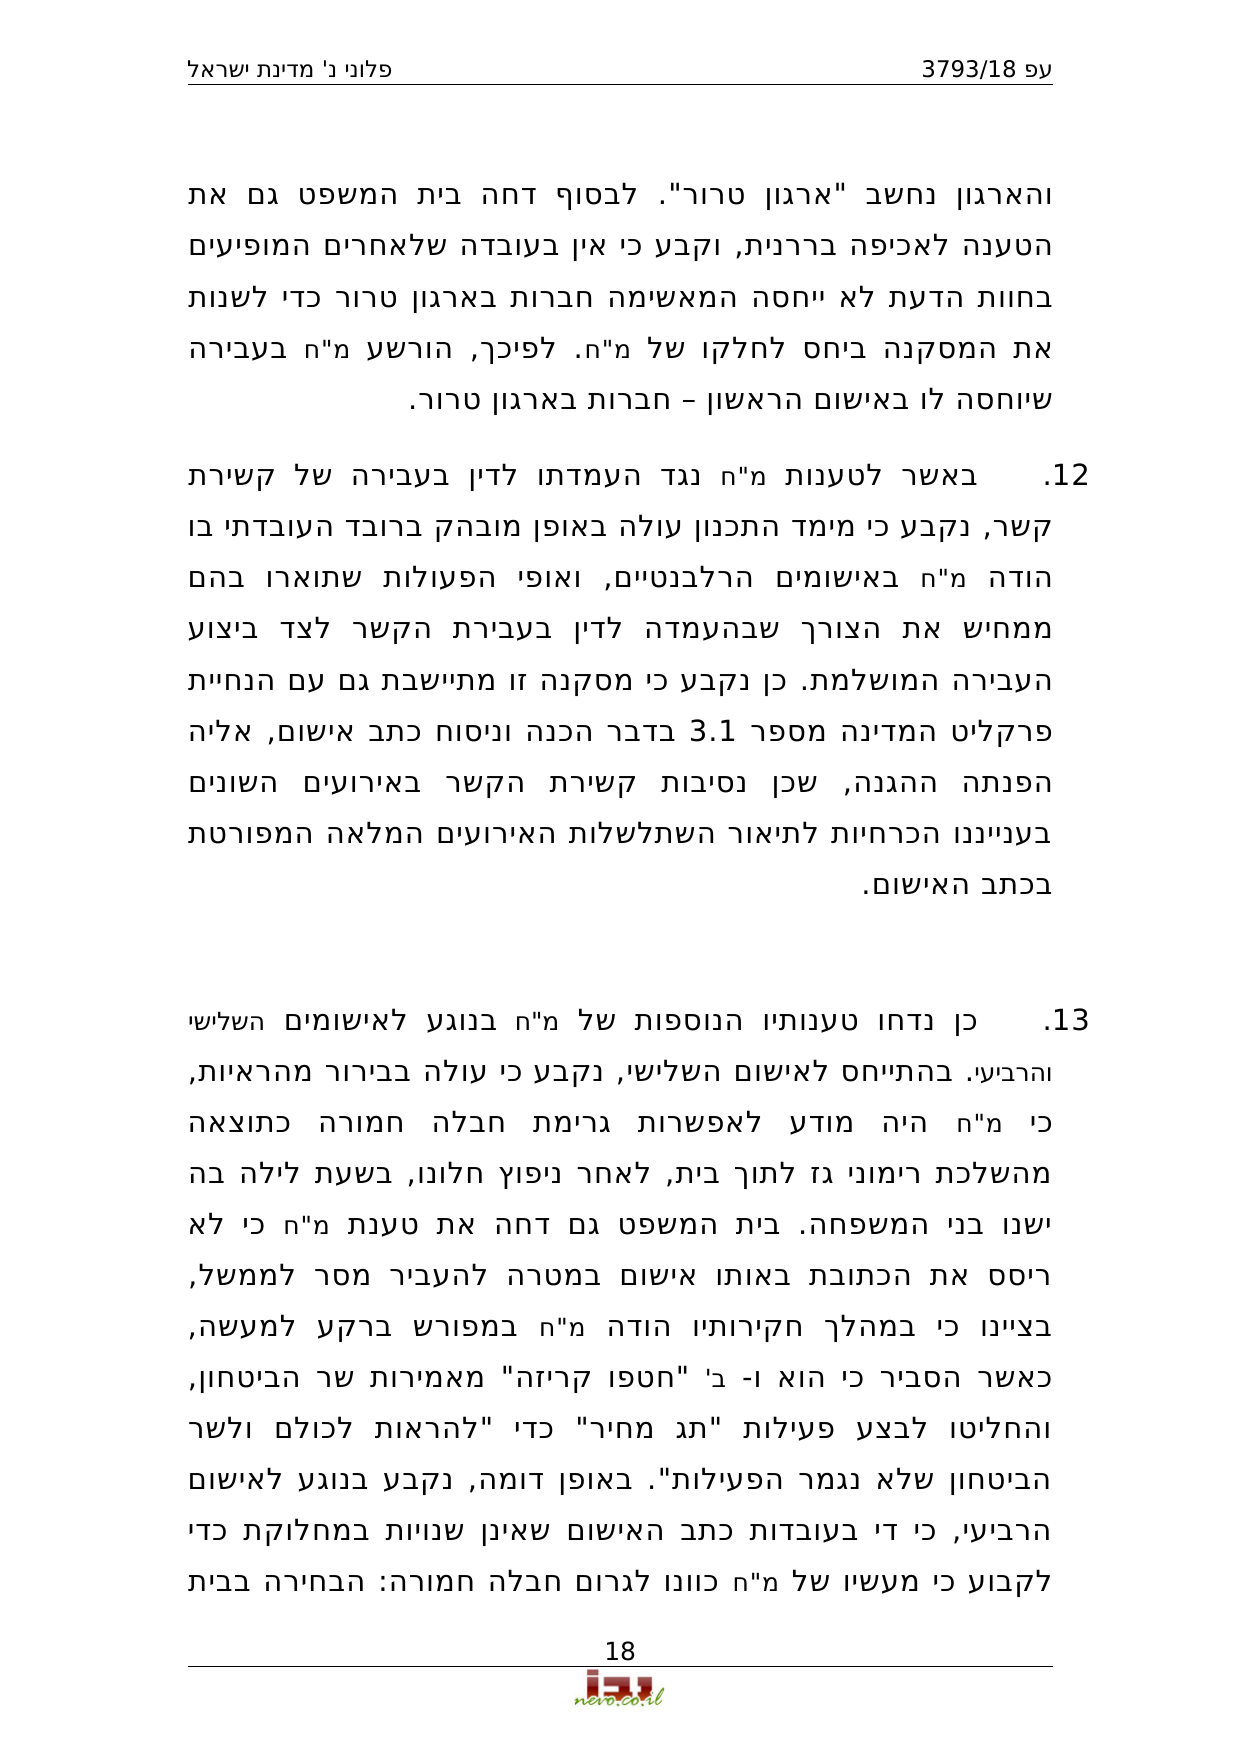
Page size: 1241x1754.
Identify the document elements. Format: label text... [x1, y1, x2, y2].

picture [574, 1669, 666, 1707]
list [187, 1003, 1053, 1598]
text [187, 177, 1053, 416]
list באשר לטענות מ"ח נגד העמדתו לדין בעבירה של קשירת קשר, נקבע כי מימד התכנון עולה באופן מובהק ברובד העובדתי בו הודה מ"ח באישומים הרלבנטיים, ואופי הפעולות שתוארו בהם ממחיש את הצורך שבהעמדה לדין בעבירת הקשר לצד ביצוע העבירה המושלמת. כן נקבע כי מסקנה זו מתיישבת גם עם הנחיית פרקליט המדינה מספר 3.1 בדבר הכנה וניסוח כתב אישום, אליה הפנתה ההגנה, שכן נסיבות קשירת הקשר באירועים השונים בענייננו הכרחיות לתיאור השתלשלות האירועים המלאה המפורטת בכתב האישום. [187, 457, 1053, 901]
